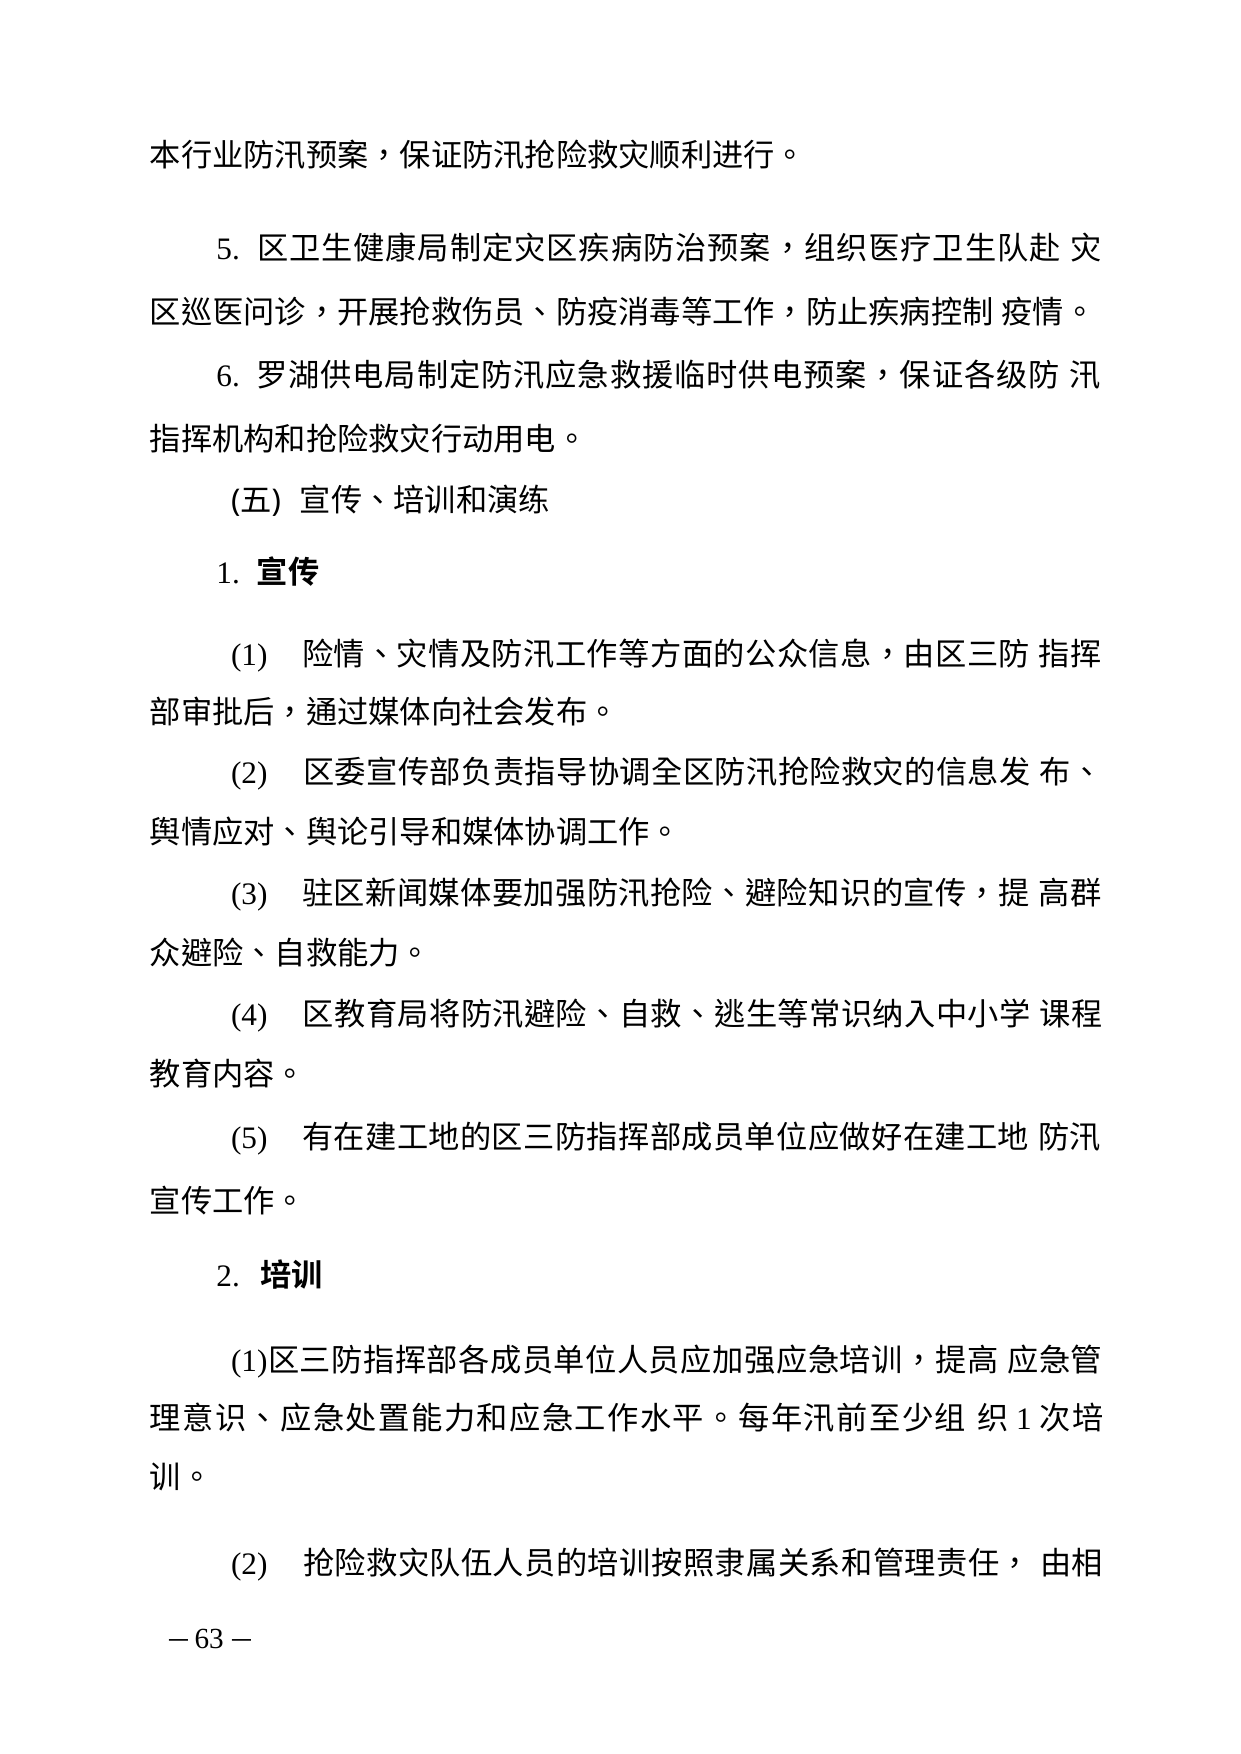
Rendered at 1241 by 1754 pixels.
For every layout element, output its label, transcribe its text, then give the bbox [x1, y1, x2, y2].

list 区卫生健康局制定灾区疾病防治预案，组织医疗卫生队赴 灾区巡医问诊，开展抢救伤员、防疫消毒等工作，防止疾病控制 疫情。 [149, 208, 1103, 336]
list 险情、灾情及防汛工作等方面的公众信息，由区三防 指挥部审批后，通过媒体向社会发布。 [149, 619, 1103, 735]
subtitle 宣传、培训和演练 [149, 463, 1103, 523]
subtitle 培训 [149, 1253, 1103, 1295]
list 区教育局将防汛避险、自救、逃生等常识纳入中小学 课程教育内容。 [149, 977, 1103, 1098]
list 区委宣传部负责指导协调全区防汛抢险救灾的信息发 布、舆情应对、舆论引导和媒体协调工作。 [149, 735, 1103, 856]
list 驻区新闻媒体要加强防汛抢险、避险知识的宣传，提 高群众避险、自救能力。 [149, 856, 1103, 977]
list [149, 1527, 1103, 1587]
list 有在建工地的区三防指挥部成员单位应做好在建工地 防汛宣传工作。 [149, 1098, 1103, 1226]
text 本行业防汛预案，保证防汛抢险救灾顺利进行。 [149, 133, 1103, 176]
subtitle 宣传 [149, 551, 1103, 593]
list 罗湖供电局制定防汛应急救援临时供电预案，保证各级防 汛指挥机构和抢险救灾行动用电。 [149, 336, 1103, 463]
text (1)区三防指挥部各成员单位人员应加强应急培训，提高 应急管理意识、应急处置能力和应急工作水平。每年汛前至少组 织1次培训。 [149, 1324, 1103, 1500]
